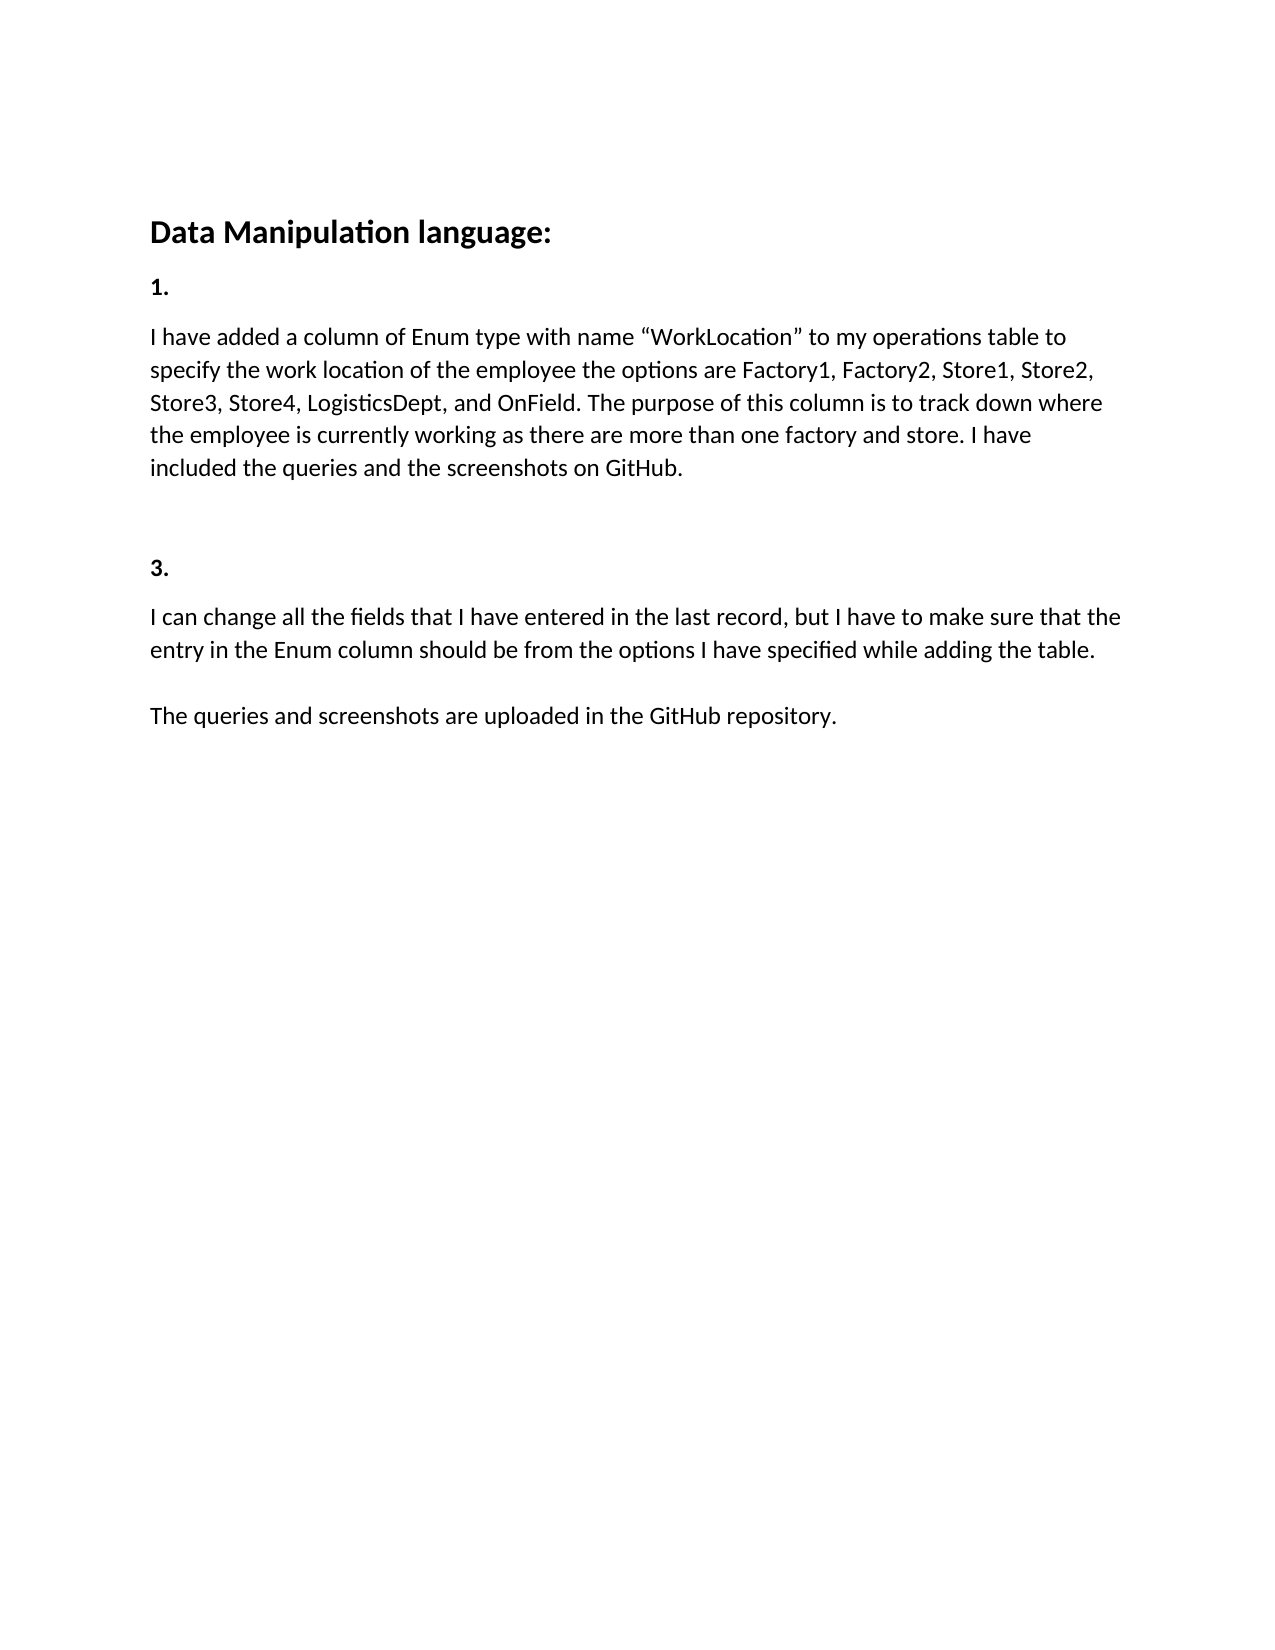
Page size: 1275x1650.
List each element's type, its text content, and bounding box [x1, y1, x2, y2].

text I have added a column of Enum type with name “WorkLocation” to my operations table to specify the work location of the employee the options are Factory1, Factory2, Store1, Store2, Store3, Store4, LogisticsDept, and OnField. The purpose of this column is to track down where the employee is currently working as there are more than one factory and store. I have included the queries and the screenshots on GitHub. [150, 321, 1125, 483]
text Data Manipulation language: [150, 211, 1125, 251]
text 1. [150, 271, 1125, 302]
text 3. [150, 552, 1125, 582]
text I can change all the fields that I have entered in the last record, but I have to make sure that the entry in the Enum column should be from the options I have specified while adding the table. The queries and screenshots are uploaded in the GitHub repository. [150, 601, 1125, 731]
